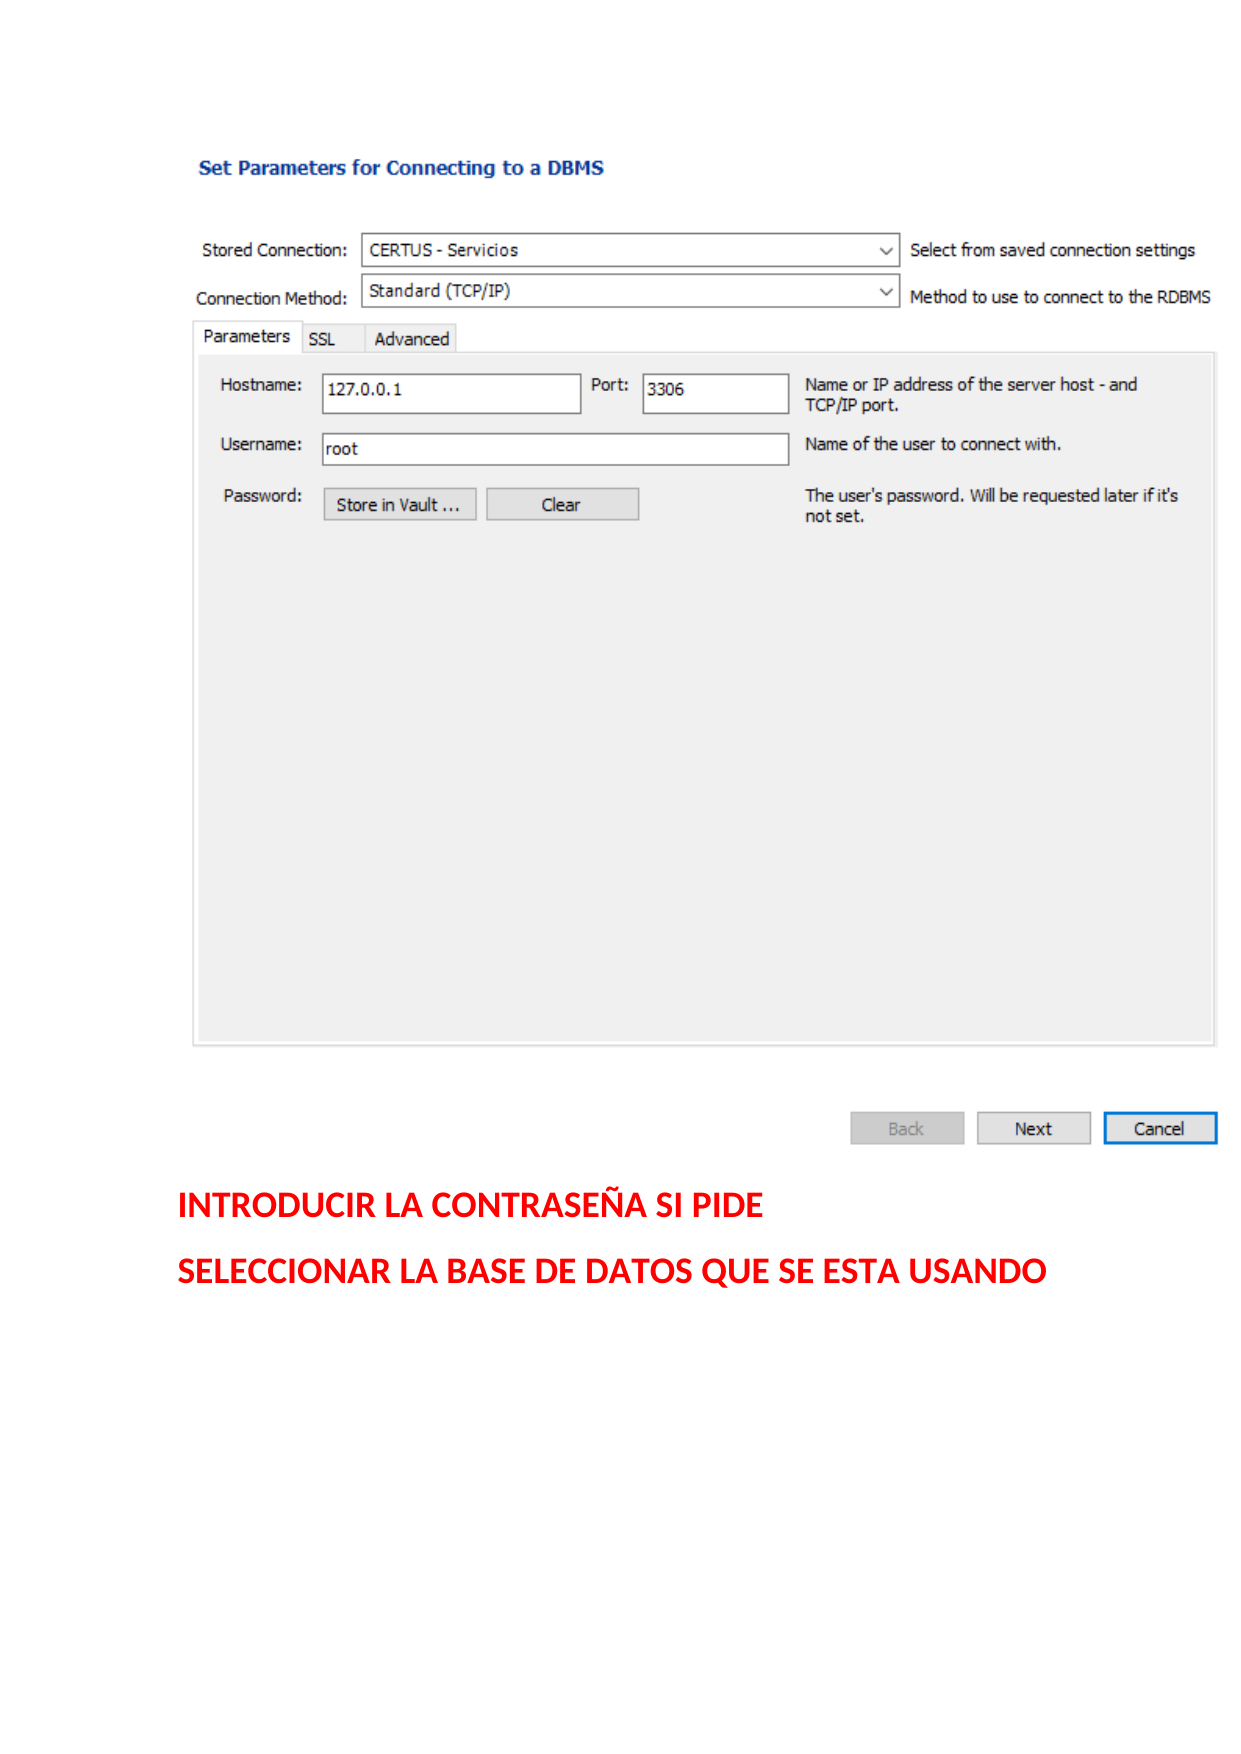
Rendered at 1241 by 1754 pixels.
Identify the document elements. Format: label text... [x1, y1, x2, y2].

text INTRODUCIR LA CONTRASEÑA SI PIDE [177, 1181, 1063, 1226]
text SELECCIONAR LA BASE DE DATOS QUE SE ESTA USANDO [177, 1247, 1063, 1293]
picture [177, 147, 1240, 1162]
